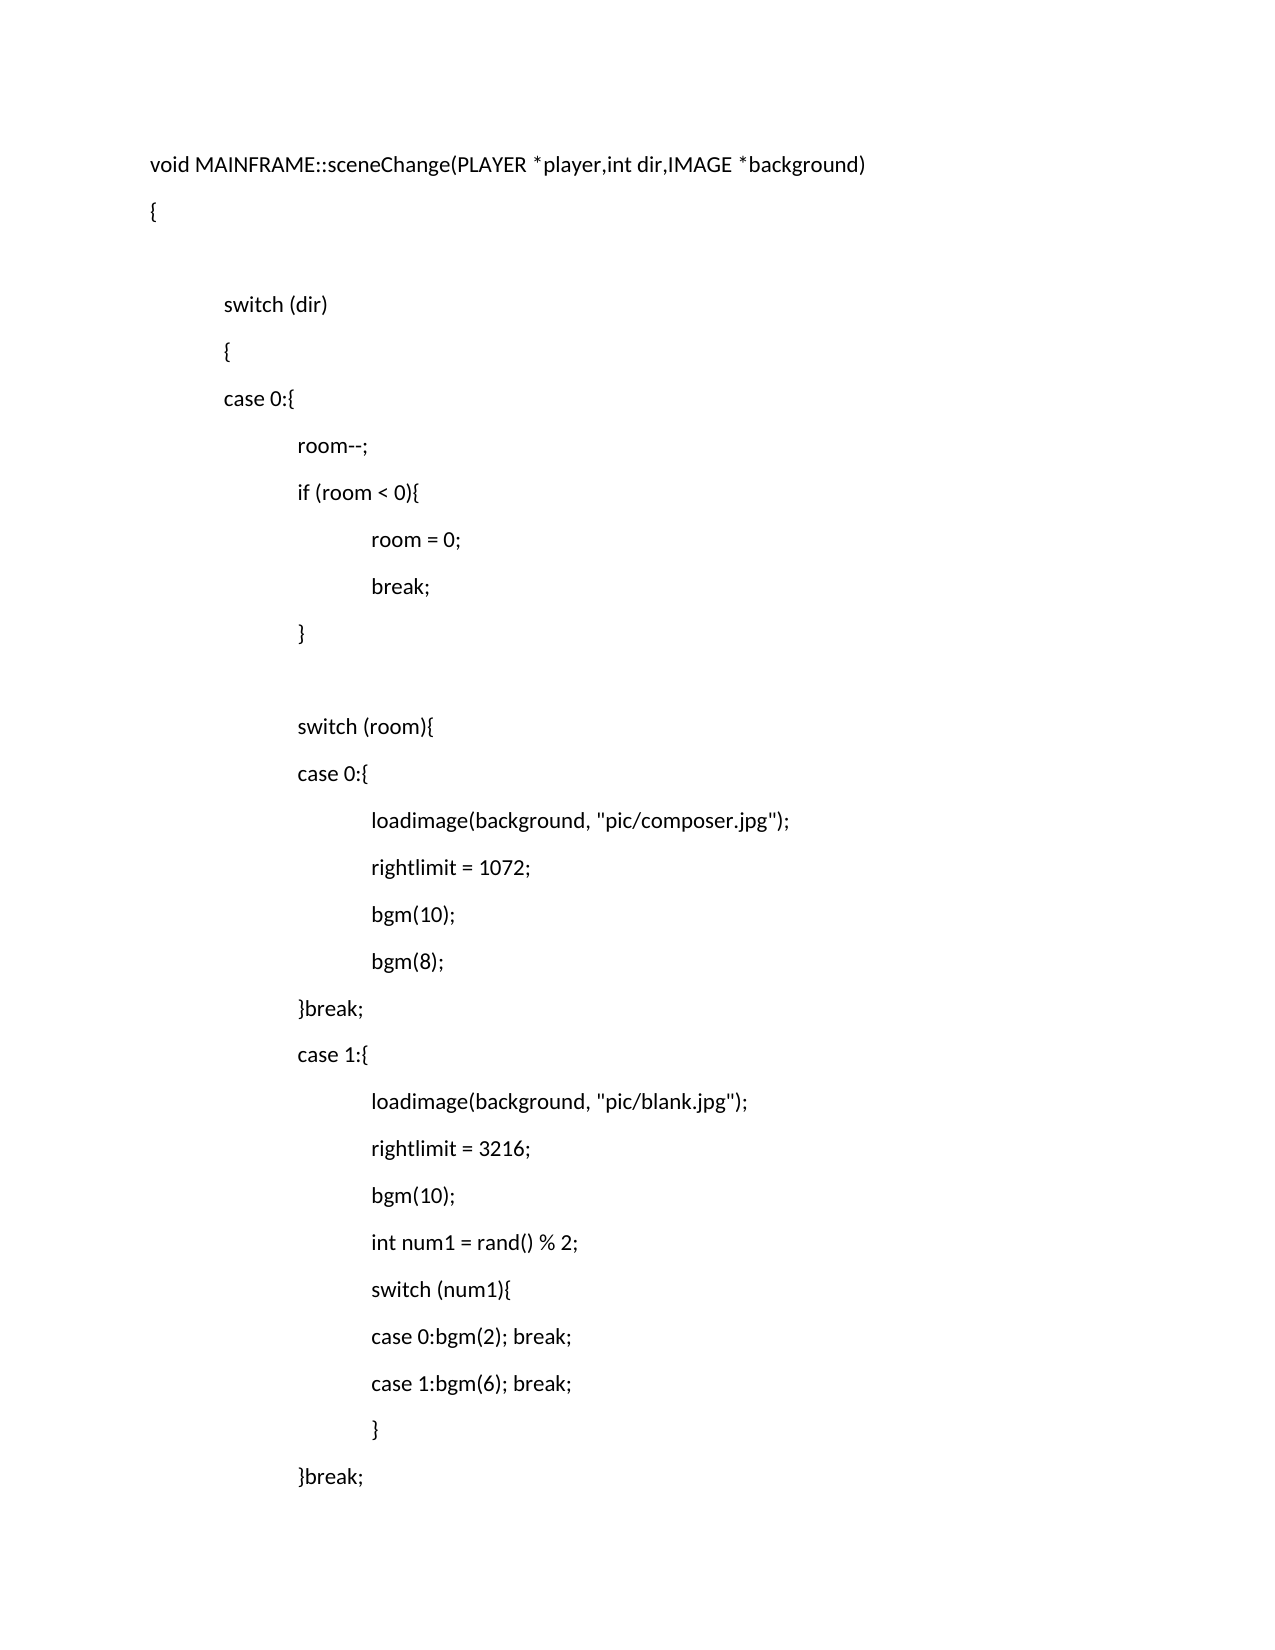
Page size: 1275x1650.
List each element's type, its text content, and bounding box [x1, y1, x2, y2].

text } [150, 1416, 1125, 1444]
text case 1:{ [150, 1041, 1125, 1069]
text case 0:bgm(2); break; [150, 1322, 1125, 1350]
text void MAINFRAME::sceneChange(PLAYER *player,int dir,IMAGE *background) [150, 150, 1125, 178]
text rightlimit = 3216; [150, 1134, 1125, 1162]
text case 0:{ [150, 759, 1125, 787]
text case 0:{ [150, 384, 1125, 412]
text room = 0; [150, 525, 1125, 553]
text bgm(8); [150, 947, 1125, 975]
text { [150, 197, 1125, 225]
text switch (room){ [150, 712, 1125, 741]
text }break; [150, 994, 1125, 1022]
text switch (num1){ [150, 1275, 1125, 1303]
text loadimage(background, "pic/composer.jpg"); [150, 806, 1125, 834]
text rightlimit = 1072; [150, 853, 1125, 881]
text bgm(10); [150, 900, 1125, 928]
text }break; [150, 1462, 1125, 1491]
text room--; [150, 431, 1125, 459]
text switch (dir) [150, 291, 1125, 319]
text case 1:bgm(6); break; [150, 1369, 1125, 1397]
text break; [150, 572, 1125, 600]
text int num1 = rand() % 2; [150, 1228, 1125, 1256]
text if (room < 0){ [150, 478, 1125, 506]
text loadimage(background, "pic/blank.jpg"); [150, 1087, 1125, 1116]
text { [150, 337, 1125, 366]
text } [150, 619, 1125, 647]
text bgm(10); [150, 1181, 1125, 1209]
